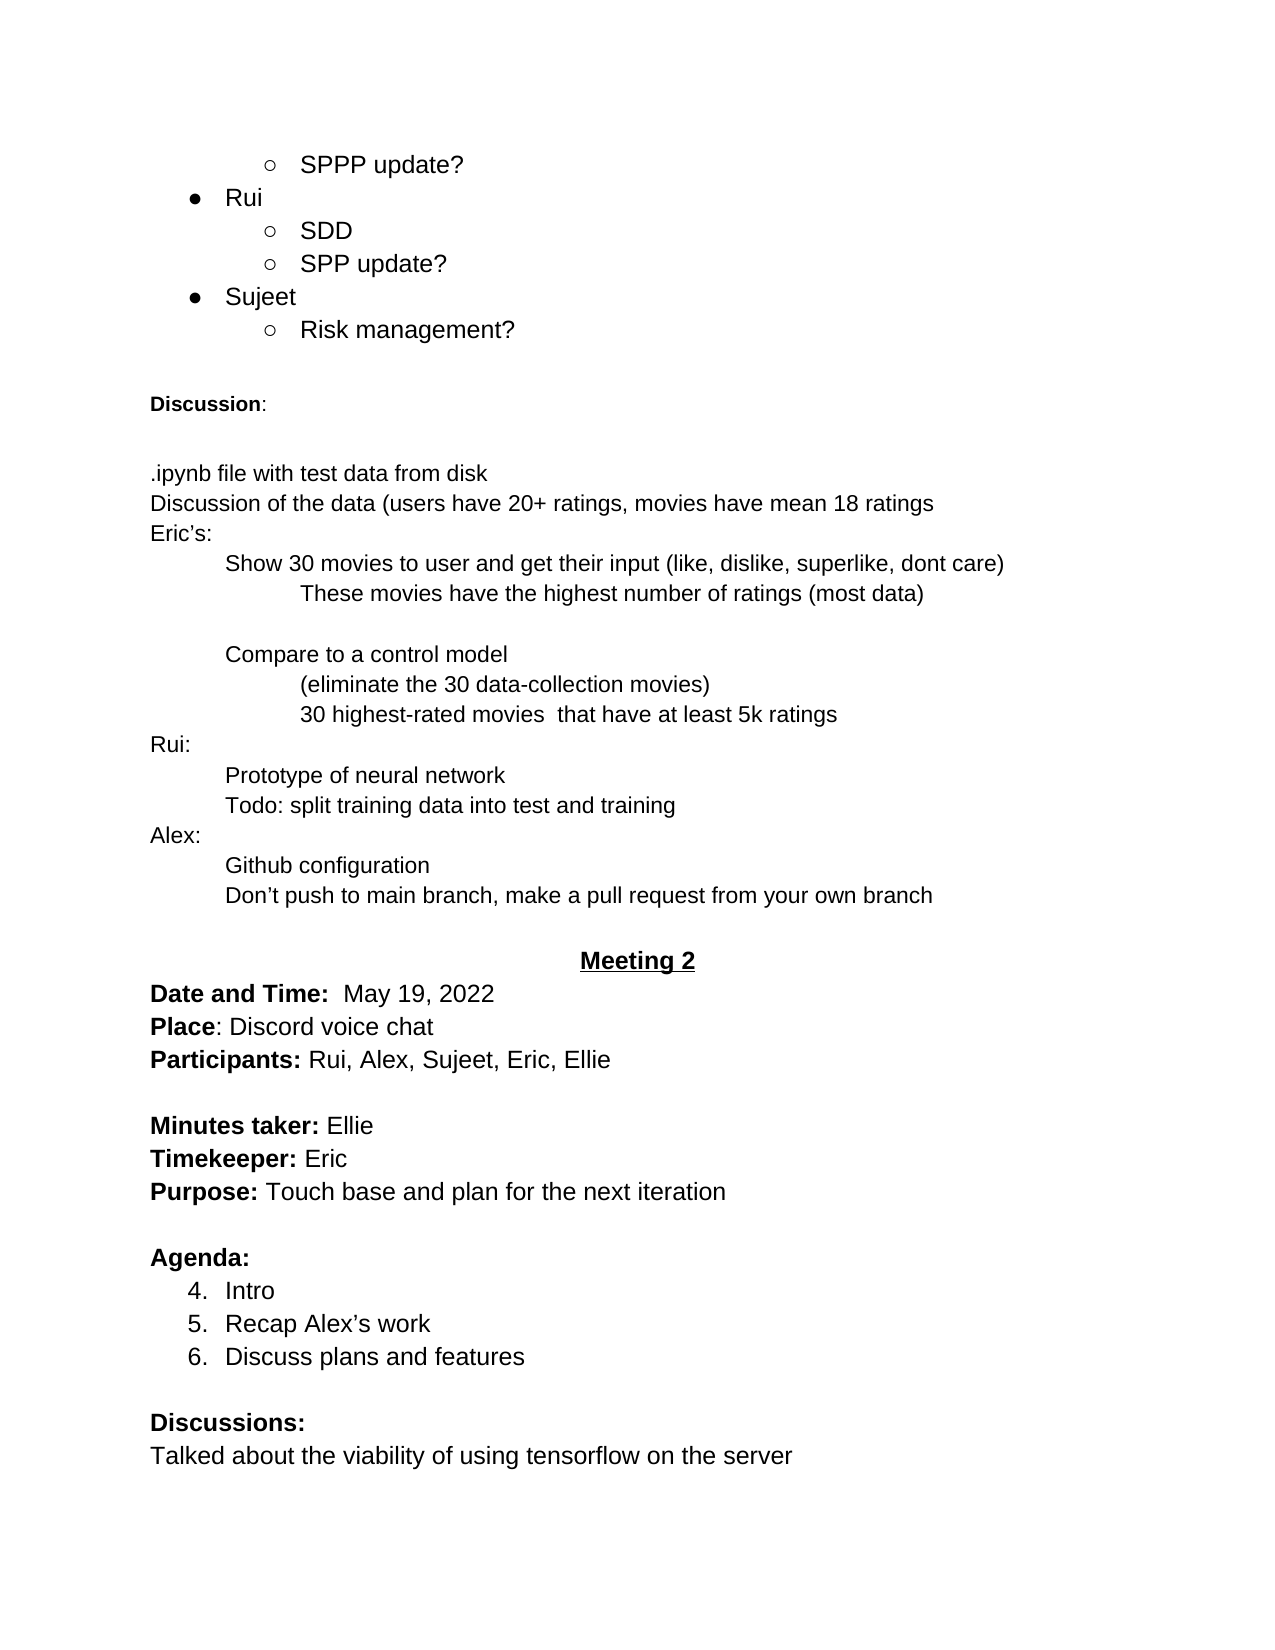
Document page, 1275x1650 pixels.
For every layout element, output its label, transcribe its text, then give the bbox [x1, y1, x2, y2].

text Discussions: [150, 1408, 1125, 1437]
text Date and Time: May 19, 2022 [150, 979, 1125, 1007]
text Alex: [150, 822, 1125, 848]
list Sujeet [187, 282, 1125, 311]
text Compare to a control model [150, 641, 1125, 667]
list Risk management? [262, 315, 1125, 344]
list Recap Alex’s work [187, 1309, 1125, 1338]
text Show 30 movies to user and get their input (like, dislike, superlike, dont care) [150, 550, 1125, 577]
text Place: Discord voice chat [150, 1012, 1125, 1041]
text Participants: Rui, Alex, Sujeet, Eric, Ellie [150, 1045, 1125, 1073]
list SPP update? [262, 249, 1125, 278]
text Purpose: Touch base and plan for the next iteration [150, 1177, 1125, 1206]
text Discussion of the data (users have 20+ ratings, movies have mean 18 ratings [150, 490, 1125, 516]
text Discussion: [150, 392, 1125, 416]
text Eric’s: [150, 520, 1125, 546]
text Github configuration [150, 852, 1125, 879]
list SPPP update? [262, 150, 1125, 179]
text Agenda: [150, 1243, 1125, 1272]
text Rui: [150, 731, 1125, 758]
text Timekeeper: Eric [150, 1144, 1125, 1173]
list SDD [262, 216, 1125, 245]
text Talked about the viability of using tensorflow on the server [150, 1441, 1125, 1470]
list Discuss plans and features [187, 1342, 1125, 1371]
text Minutes taker: Ellie [150, 1111, 1125, 1139]
list Rui [187, 183, 1125, 212]
text 30 highest-rated movies that have at least 5k ratings [150, 701, 1125, 728]
text Prototype of neural network [150, 762, 1125, 788]
text (eliminate the 30 data-collection movies) [150, 671, 1125, 697]
list Intro [187, 1276, 1125, 1305]
text Todo: split training data into test and training [150, 792, 1125, 818]
text .ipynb file with test data from disk [150, 459, 1125, 486]
text Meeting 2 [150, 946, 1125, 974]
text These movies have the highest number of ratings (most data) [150, 580, 1125, 607]
text Don’t push to main branch, make a pull request from your own branch [150, 882, 1125, 909]
